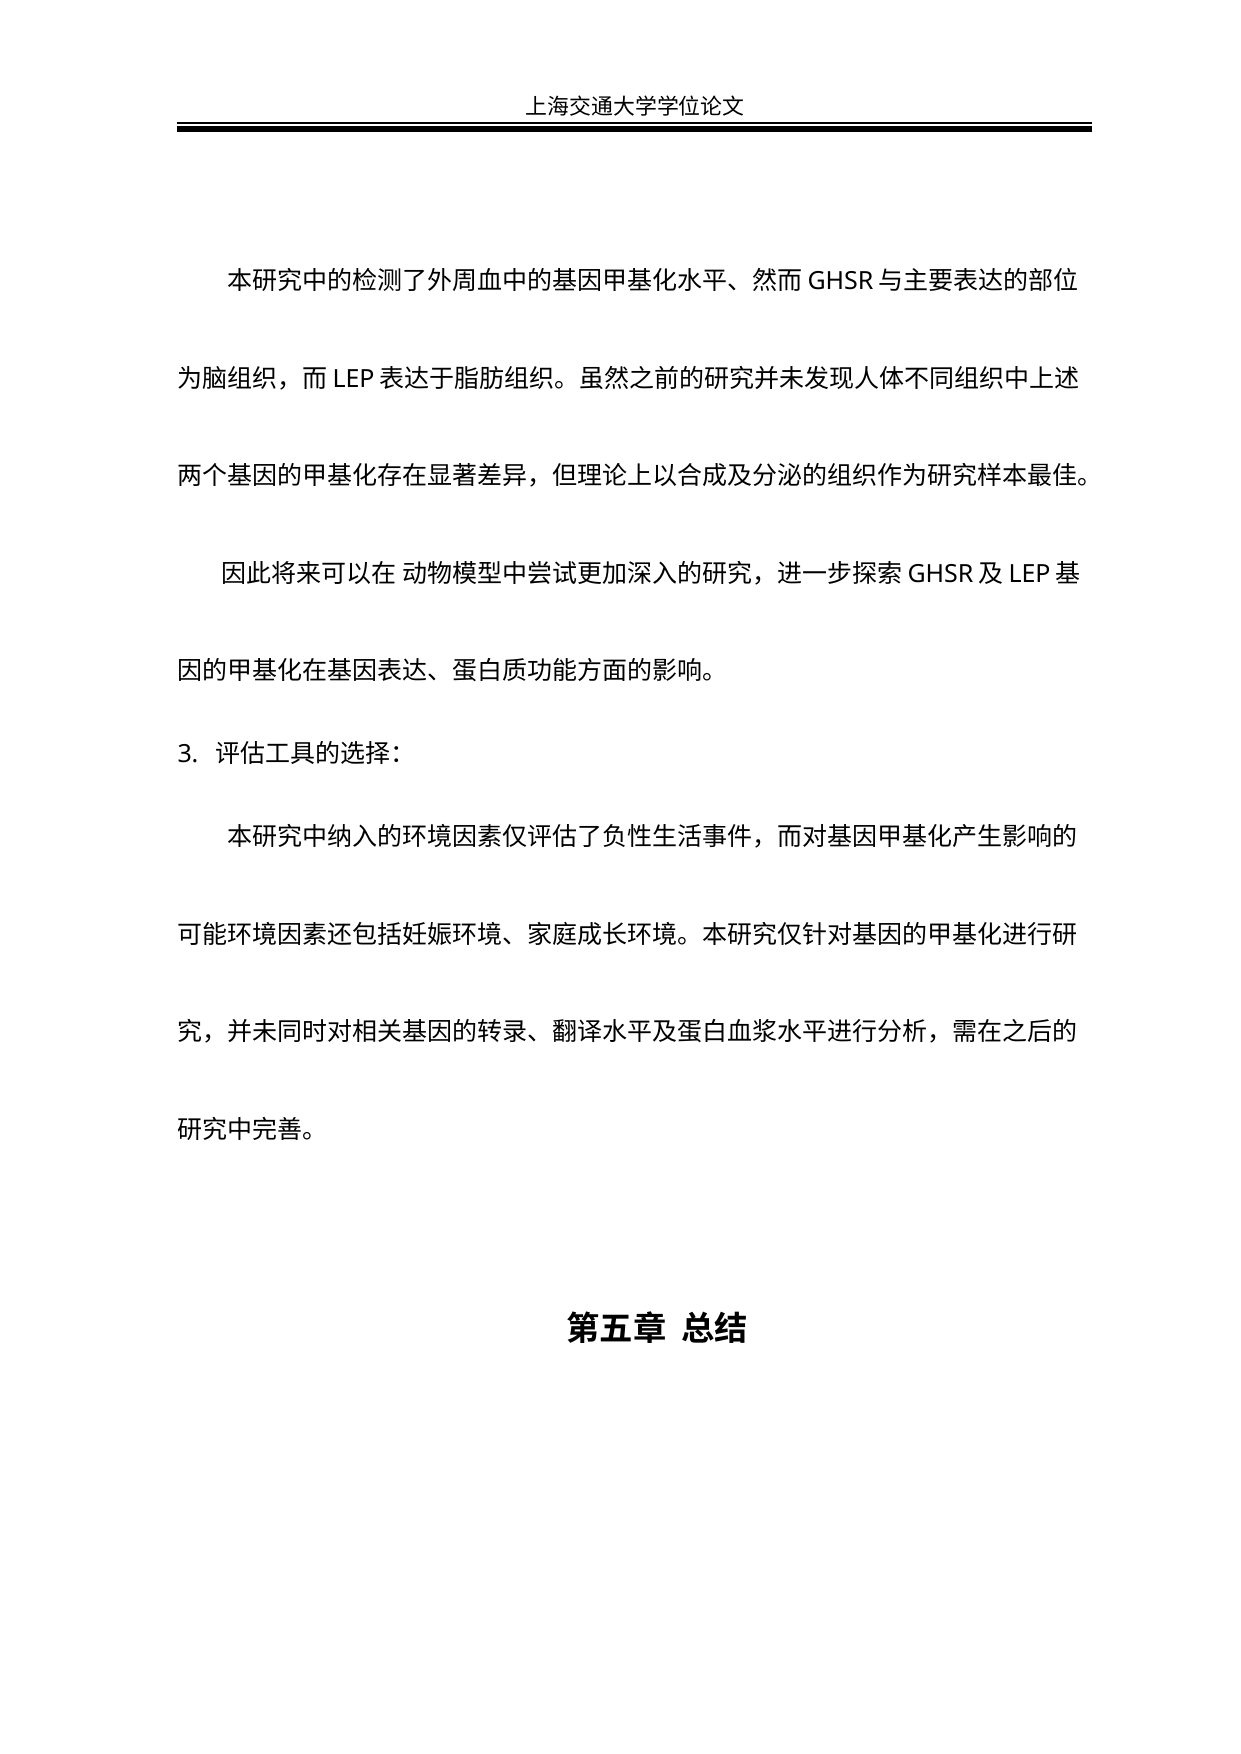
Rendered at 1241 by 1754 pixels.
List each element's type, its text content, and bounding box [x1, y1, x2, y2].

list 评估工具的选择： [177, 719, 1092, 784]
text 本研究中的检测了外周血中的基因甲基化水平、然而GHSR与主要表达的部位为脑组织，而LEP表达于脂肪组织。虽然之前的研究并未发现人体不同组织中上述两个基因的甲基化存在显著差异，但理论上以合成及分泌的组织作为研究样本最佳。 因此将来可以在 动物模型中尝试更加深入的研究，进一步探索GHSR及LEP基因的甲基化在基因表达、蛋白质功能方面的影响。 [177, 246, 1092, 701]
text 本研究中纳入的环境因素仅评估了负性生活事件，而对基因甲基化产生影响的可能环境因素还包括妊娠环境、家庭成长环境。本研究仅针对基因的甲基化进行研究，并未同时对相关基因的转录、翻译水平及蛋白血浆水平进行分析，需在之后的研究中完善。 [177, 802, 1092, 1160]
subtitle 第五章 总结 [177, 1293, 1092, 1358]
